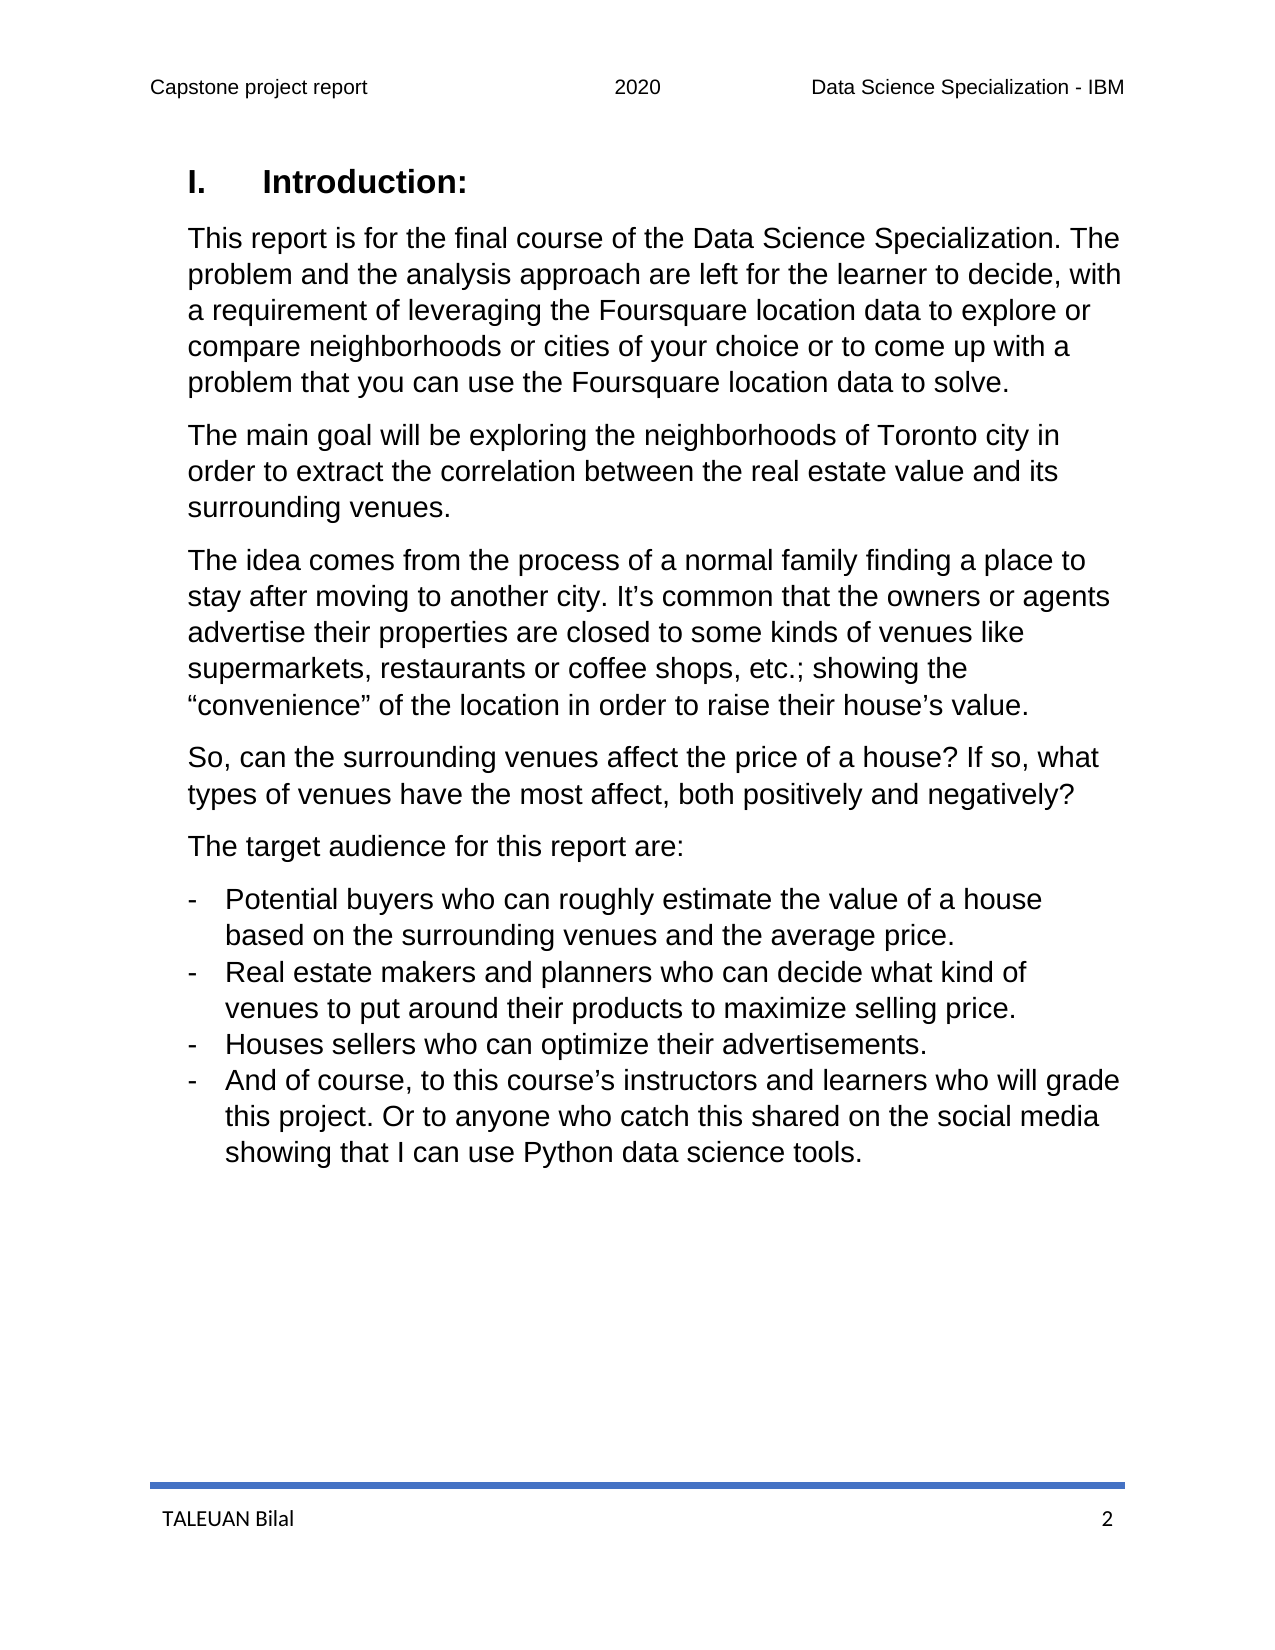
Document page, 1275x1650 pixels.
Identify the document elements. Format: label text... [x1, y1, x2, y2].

list And of course, to this course’s instructors and learners who will grade this project. Or to anyone who catch this shared on the social media showing that I can use Python data science tools. [187, 1063, 1125, 1169]
text The target audience for this report are: [187, 829, 1125, 863]
list Houses sellers who can optimize their advertisements. [187, 1027, 1125, 1060]
list Introduction: [187, 162, 1125, 201]
list Potential buyers who can roughly estimate the value of a house based on the surrounding venues and the average price. [187, 882, 1125, 952]
text So, can the surrounding venues affect the price of a house? If so, what types of venues have the most affect, both positively and negatively? [187, 741, 1125, 810]
text The idea comes from the process of a normal family finding a place to stay after moving to another city. It’s common that the owners or agents advertise their properties are closed to some kinds of venues like supermarkets, restaurants or coffee shops, etc.; showing the “convenience” of the location in order to raise their house’s value. [187, 543, 1125, 721]
list Real estate makers and planners who can decide what kind of venues to put around their products to maximize selling price. [187, 954, 1125, 1024]
text This report is for the final course of the Data Science Specialization. The problem and the analysis approach are left for the learner to decide, with a requirement of leveraging the Foursquare location data to explore or compare neighborhoods or cities of your choice or to come up with a problem that you can use the Foursquare location data to solve. [187, 221, 1125, 399]
text The main goal will be exploring the neighborhoods of Toronto city in order to extract the correlation between the real estate value and its surrounding venues. [187, 418, 1125, 524]
